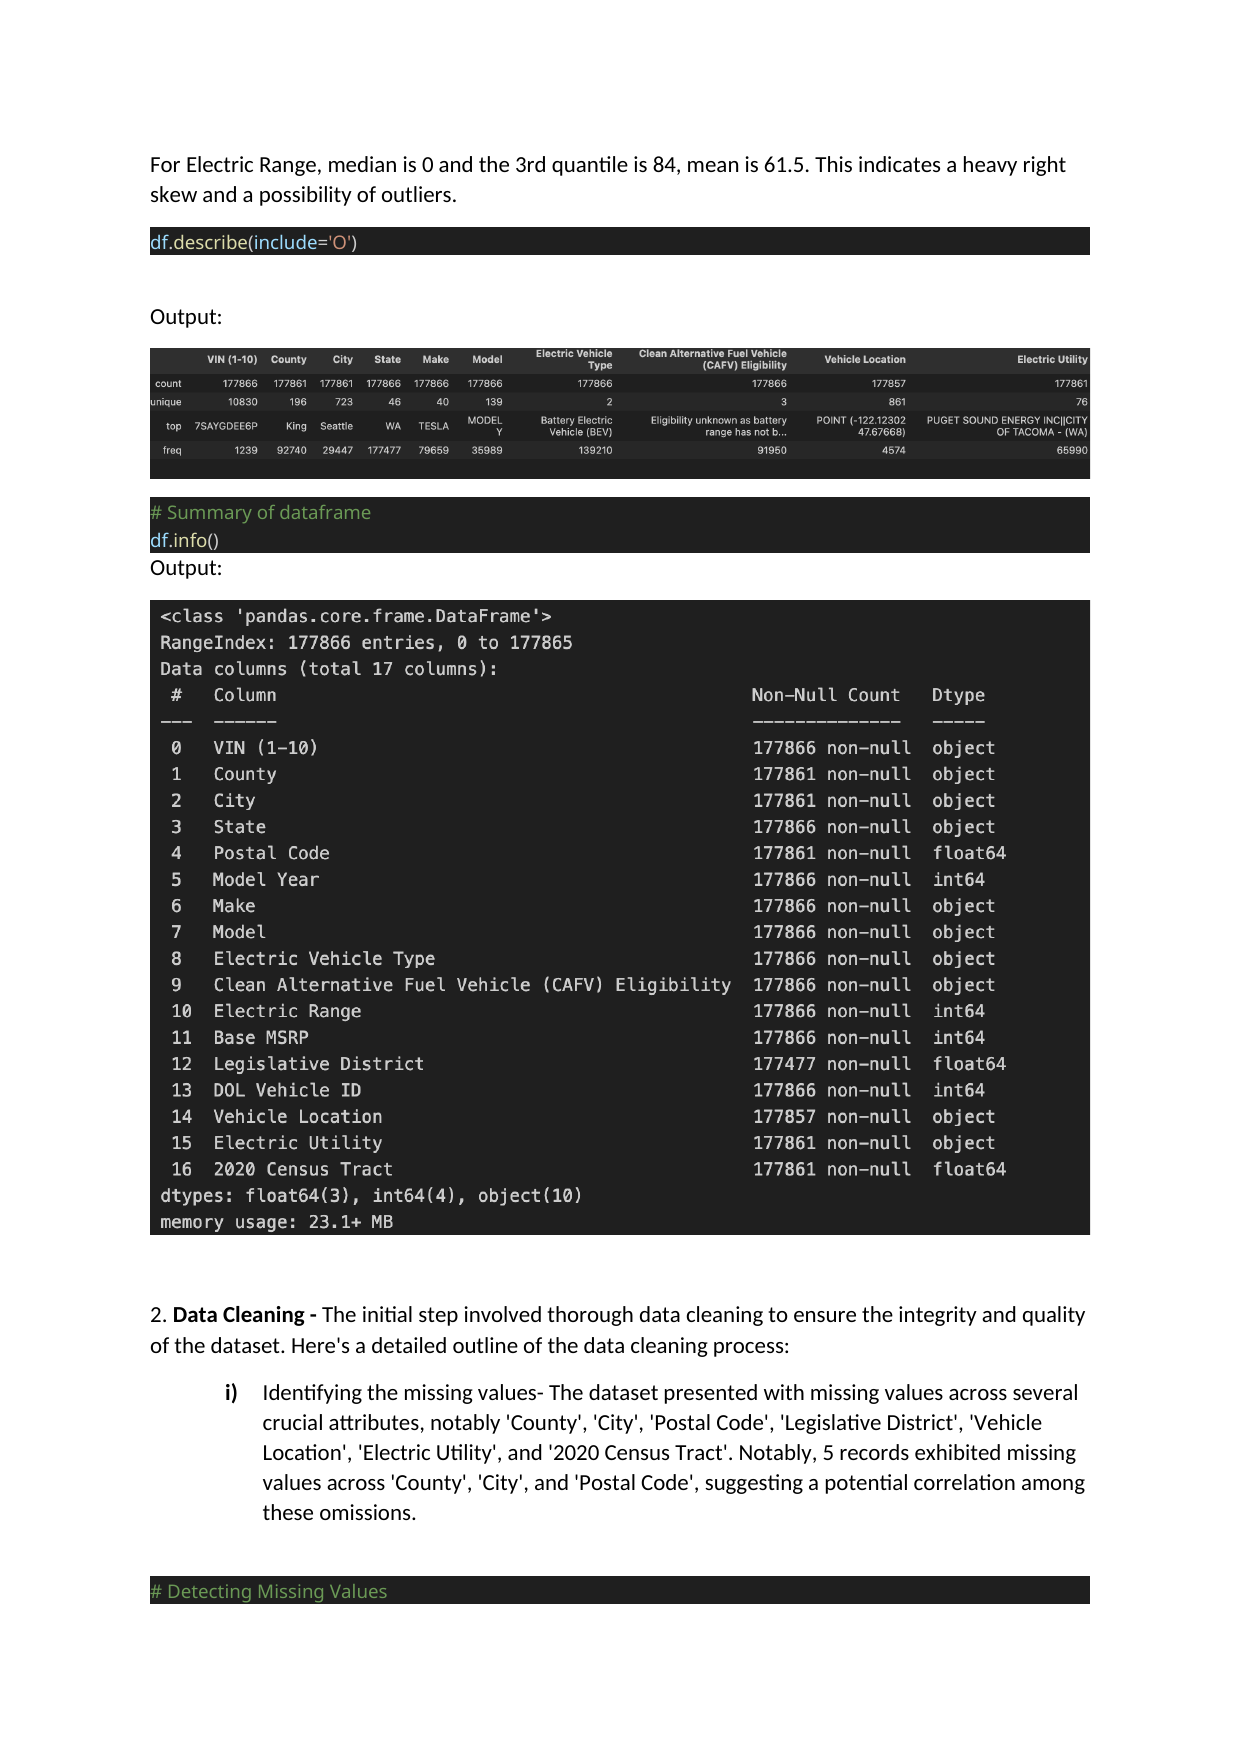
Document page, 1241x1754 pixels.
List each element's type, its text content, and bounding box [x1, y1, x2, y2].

text # Detecting Missing Values [150, 1576, 1090, 1604]
text 2. Data Cleaning - The initial step involved thorough data cleaning to ensure the integrity and quality of the dataset. Here's a detailed outline of the data cleaning process: [150, 1301, 1090, 1359]
text df.info() [150, 525, 1090, 553]
picture [150, 600, 1091, 1235]
text Output: [150, 553, 1090, 581]
text df.describe(include='O') [150, 227, 1090, 255]
picture [150, 348, 1091, 479]
list Identifying the missing values- The dataset presented with missing values across several crucial attributes, notably 'County', 'City', 'Postal Code', 'Legislative District', 'Vehicle Location', 'Electric Utility', and '2020 Census Tract'. Notably, 5 records exhibited missing values across 'County', 'City', and 'Postal Code', suggesting a potential correlation among these omissions. [225, 1378, 1090, 1526]
text For Electric Range, median is 0 and the 3rd quantile is 84, mean is 61.5. This indicates a heavy right skew and a possibility of outliers. [150, 150, 1090, 208]
text Output: [150, 302, 1090, 330]
text # Summary of dataframe [150, 497, 1090, 525]
